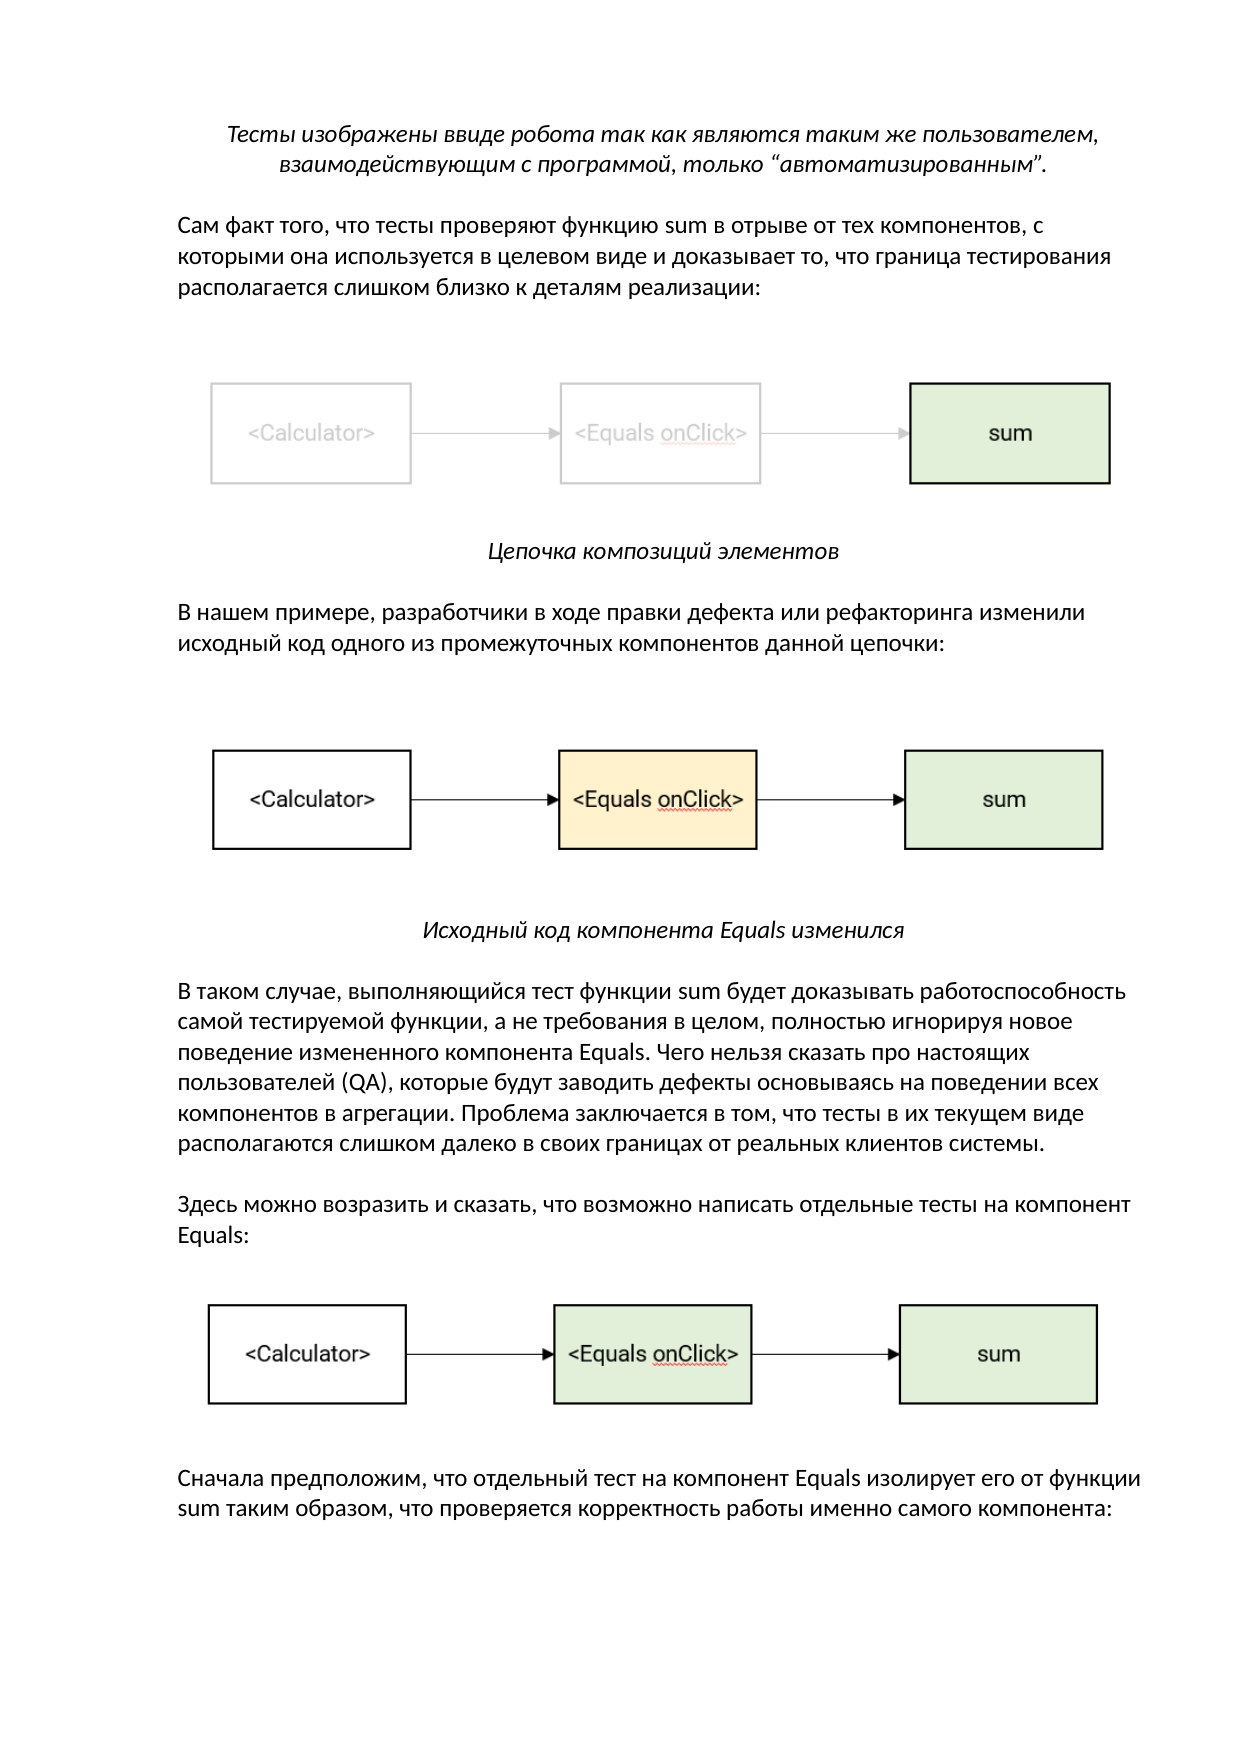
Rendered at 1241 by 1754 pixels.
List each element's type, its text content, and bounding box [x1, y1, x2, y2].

text Исходный код компонента Equals изменился [177, 914, 1152, 944]
text Тесты изображены ввиде робота так как являются таким же пользователем, взаимодействующим с программой, только “автоматизированным”. [177, 118, 1152, 179]
text Сам факт того, что тесты проверяют функцию sum в отрыве от тех компонентов, с которыми она используется в целевом виде и доказывает то, что граница тестирования располагается слишком близко к деталям реализации: [177, 210, 1152, 301]
text В нашем примере, разработчики в ходе правки дефекта или рефакторинга изменили исходный код одного из промежуточных компонентов данной цепочки: [177, 596, 1152, 657]
text Цепочка композиций элементов [177, 536, 1152, 566]
picture [177, 1249, 1152, 1462]
picture [177, 657, 1152, 914]
text В таком случае, выполняющийся тест функции sum будет доказывать работоспособность самой тестируемой функции, а не требования в целом, полностью игнорируя новое поведение измененного компонента Equals. Чего нельзя сказать про настоящих пользователей (QA), которые будут заводить дефекты основываясь на поведении всех компонентов в агрегации. Проблема заключается в том, что тесты в их текущем виде располагаются слишком далеко в своих границах от реальных клиентов системы. [177, 975, 1152, 1158]
picture [177, 331, 1152, 536]
text Здесь можно возразить и сказать, что возможно написать отдельные тесты на компонент Equals: [177, 1189, 1152, 1249]
text Сначала предположим, что отдельный тест на компонент Equals изолирует его от функции sum таким образом, что проверяется корректность работы именно самого компонента: [177, 1462, 1152, 1523]
